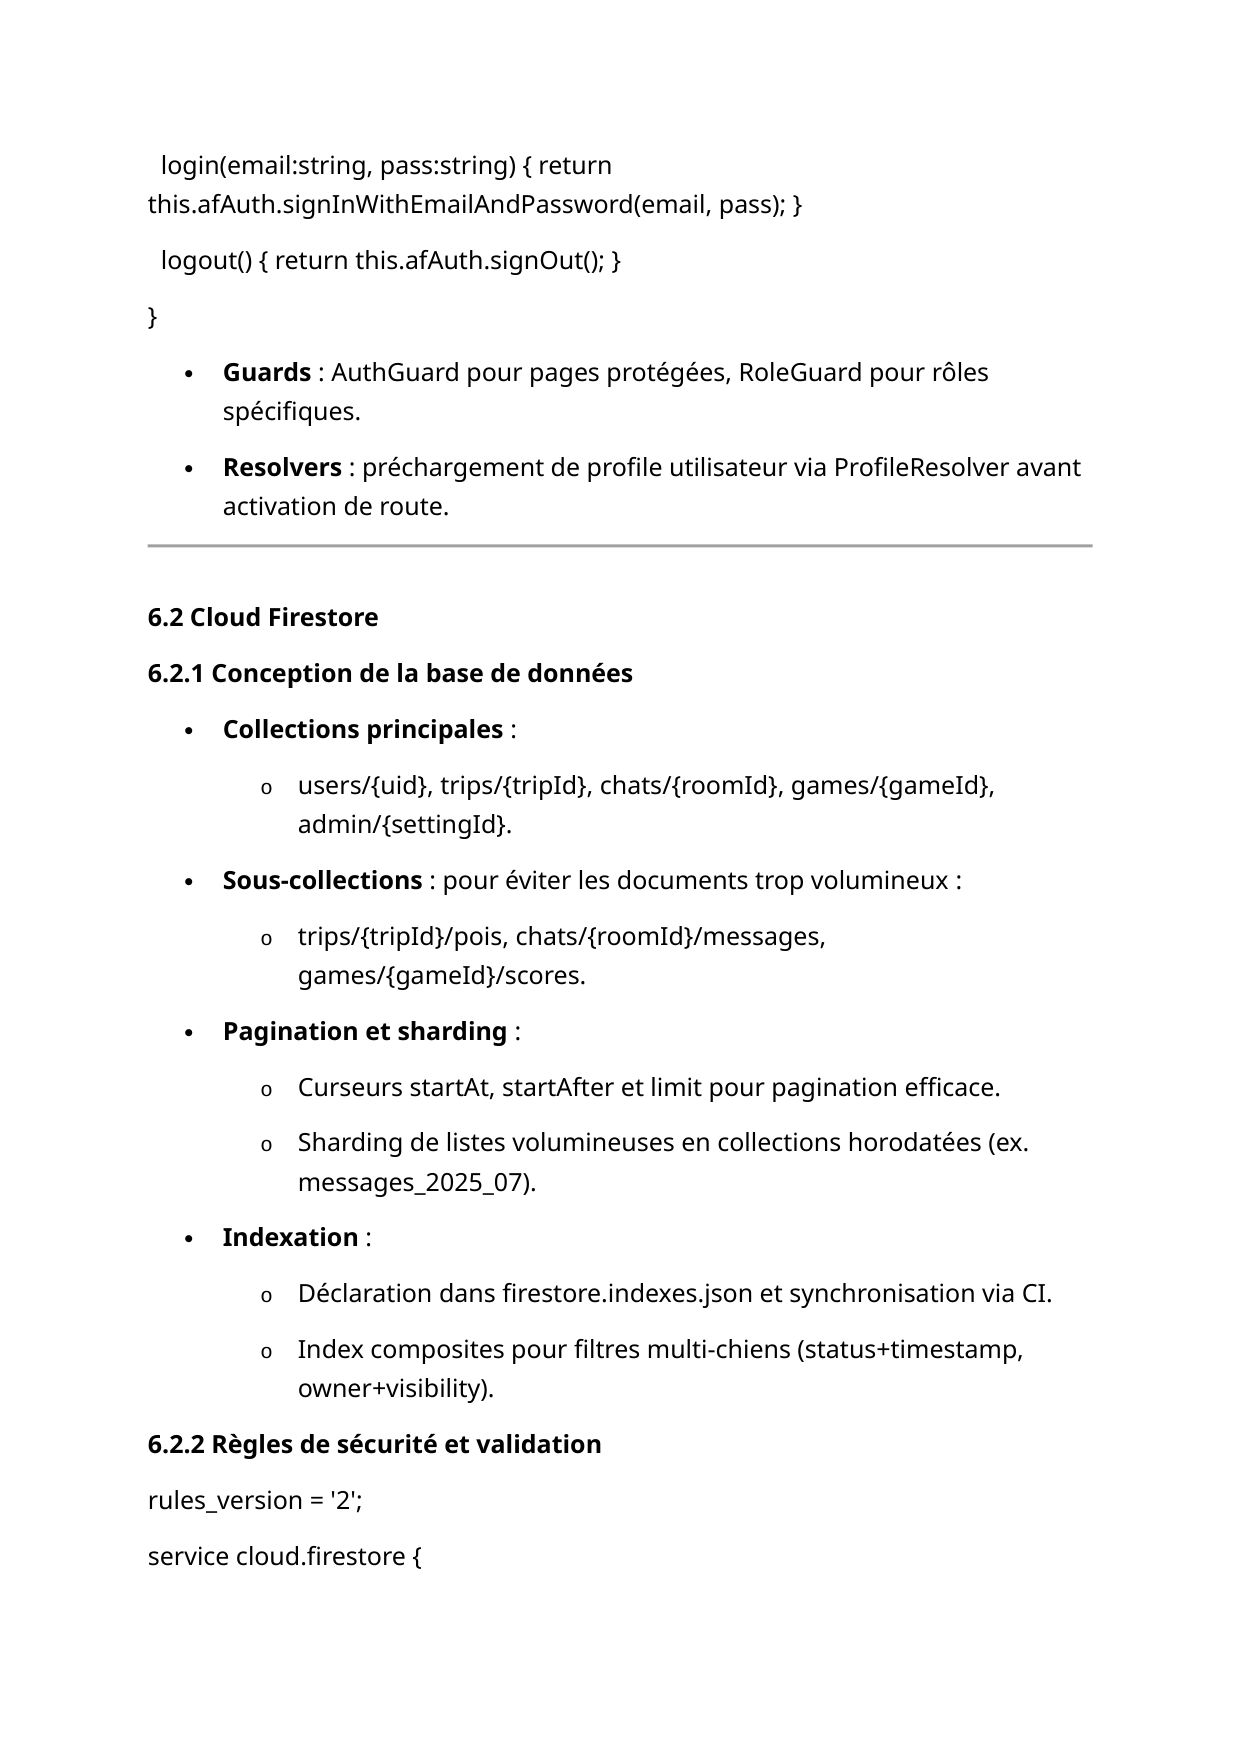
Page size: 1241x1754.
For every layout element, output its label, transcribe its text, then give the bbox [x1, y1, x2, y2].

list Guards : AuthGuard pour pages protégées, RoleGuard pour rôles spécifiques. [185, 354, 1093, 427]
list Curseurs startAt, startAfter et limit pour pagination efficace. [260, 1069, 1093, 1103]
list users/{uid}, trips/{tripId}, chats/{roomId}, games/{gameId}, admin/{settingId}. [260, 768, 1093, 841]
text rules_version = '2'; [148, 1483, 1093, 1517]
text service cloud.firestore { [148, 1538, 1093, 1572]
list Index composites pour filtres multi-chiens (status+timestamp, owner+visibility). [260, 1332, 1093, 1405]
text 6.2.2 Règles de sécurité et validation [148, 1427, 1093, 1461]
list Collections principales : [185, 712, 1093, 746]
list Resolvers : préchargement de profile utilisateur via ProfileResolver avant activation de route. [185, 449, 1093, 522]
list Indexation : [185, 1220, 1093, 1254]
text 6.2.1 Conception de la base de données [148, 656, 1093, 690]
list Sous-collections : pour éviter les documents trop volumineux : [185, 863, 1093, 897]
text 6.2 Cloud Firestore [148, 600, 1093, 634]
list Déclaration dans firestore.indexes.json et synchronisation via CI. [260, 1276, 1093, 1310]
text logout() { return this.afAuth.signOut(); } [148, 243, 1093, 277]
text login(email:string, pass:string) { return this.afAuth.signInWithEmailAndPassword(email, pass); } [148, 148, 1093, 221]
text } [148, 298, 1093, 332]
list Pagination et sharding : [185, 1013, 1093, 1047]
list trips/{tripId}/pois, chats/{roomId}/messages, games/{gameId}/scores. [260, 918, 1093, 992]
list Sharding de listes volumineuses en collections horodatées (ex. messages_2025_07). [260, 1125, 1093, 1198]
